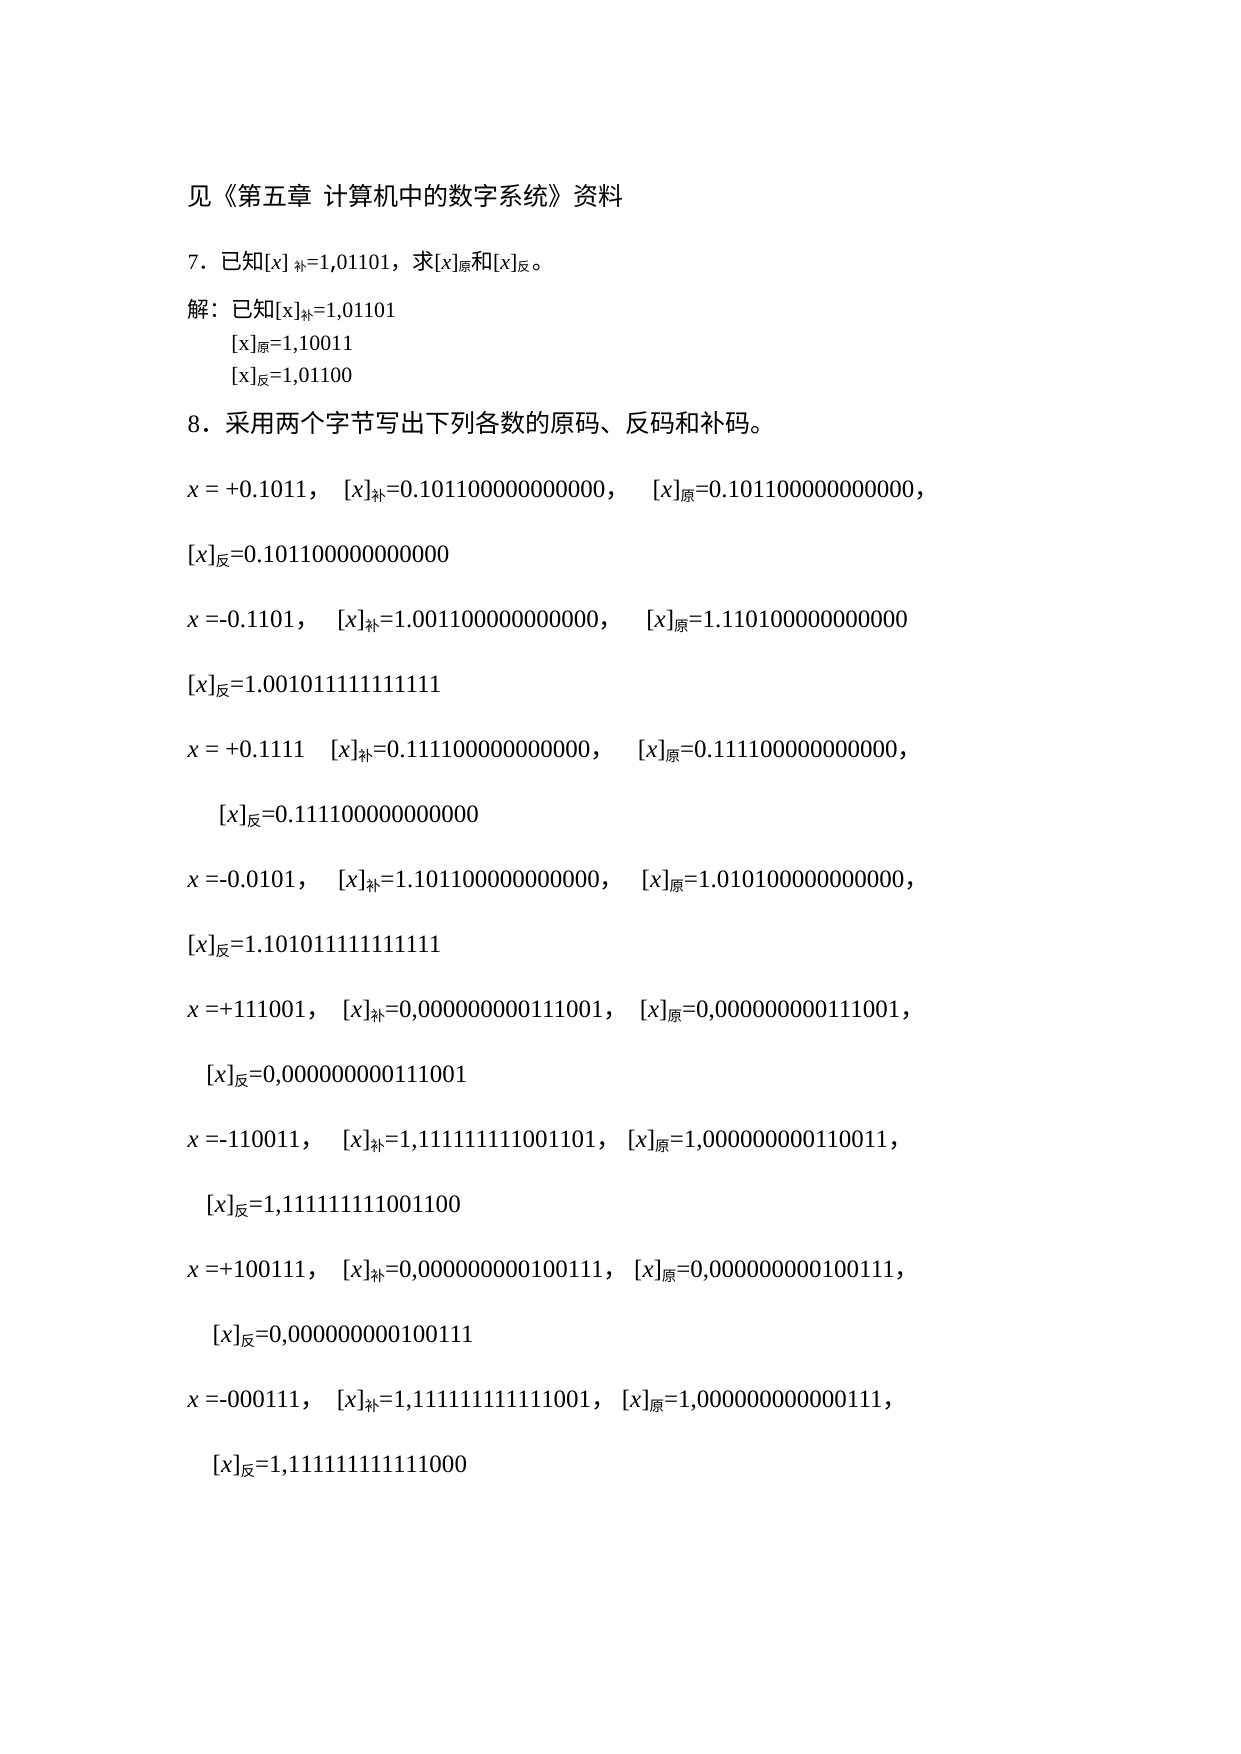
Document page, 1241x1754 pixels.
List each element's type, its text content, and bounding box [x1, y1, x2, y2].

text x = +0.1011， [x]补=0.101100000000000， [x]原=0.101100000000000， [187, 454, 1053, 519]
text 8．采用两个字节写出下列各数的原码、反码和补码。 [187, 389, 1053, 454]
text [x]反=1,111111111001100 [187, 1169, 1053, 1234]
text [x]反=1,111111111111000 [187, 1429, 1053, 1494]
text [x]反=1.001011111111111 [187, 649, 1053, 714]
list 解：已知[x]补=1,01101 [187, 292, 1053, 324]
text x =-0.0101， [x]补=1.101100000000000， [x]原=1.010100000000000， [187, 844, 1053, 909]
text x =-0.1101， [x]补=1.001100000000000， [x]原=1.110100000000000 [187, 584, 1053, 649]
text [x]反=0,000000000100111 [187, 1299, 1053, 1364]
list [x]原=1,10011 [187, 324, 1053, 357]
text x =-000111， [x]补=1,111111111111001， [x]原=1,000000000000111， [187, 1364, 1053, 1429]
text x =+100111， [x]补=0,000000000100111， [x]原=0,000000000100111， [187, 1234, 1053, 1299]
text x =-110011， [x]补=1,111111111001101， [x]原=1,000000000110011， [187, 1104, 1053, 1169]
text [x]反=1.101011111111111 [187, 909, 1053, 974]
list 已知[x] 补=1,01101，求[x]原和[x]反 。 [187, 227, 1053, 292]
text [x]反=0,000000000111001 [187, 1039, 1053, 1104]
text [x]反=0.101100000000000 [187, 519, 1053, 584]
list [x]反=1,01100 [187, 357, 1053, 389]
text 见《第五章 计算机中的数字系统》资料 [187, 162, 1053, 227]
text [x]反=0.111100000000000 [187, 779, 1053, 844]
text x = +0.1111 [x]补=0.111100000000000， [x]原=0.111100000000000， [187, 714, 1053, 779]
text x =+111001， [x]补=0,000000000111001， [x]原=0,000000000111001， [187, 974, 1053, 1039]
